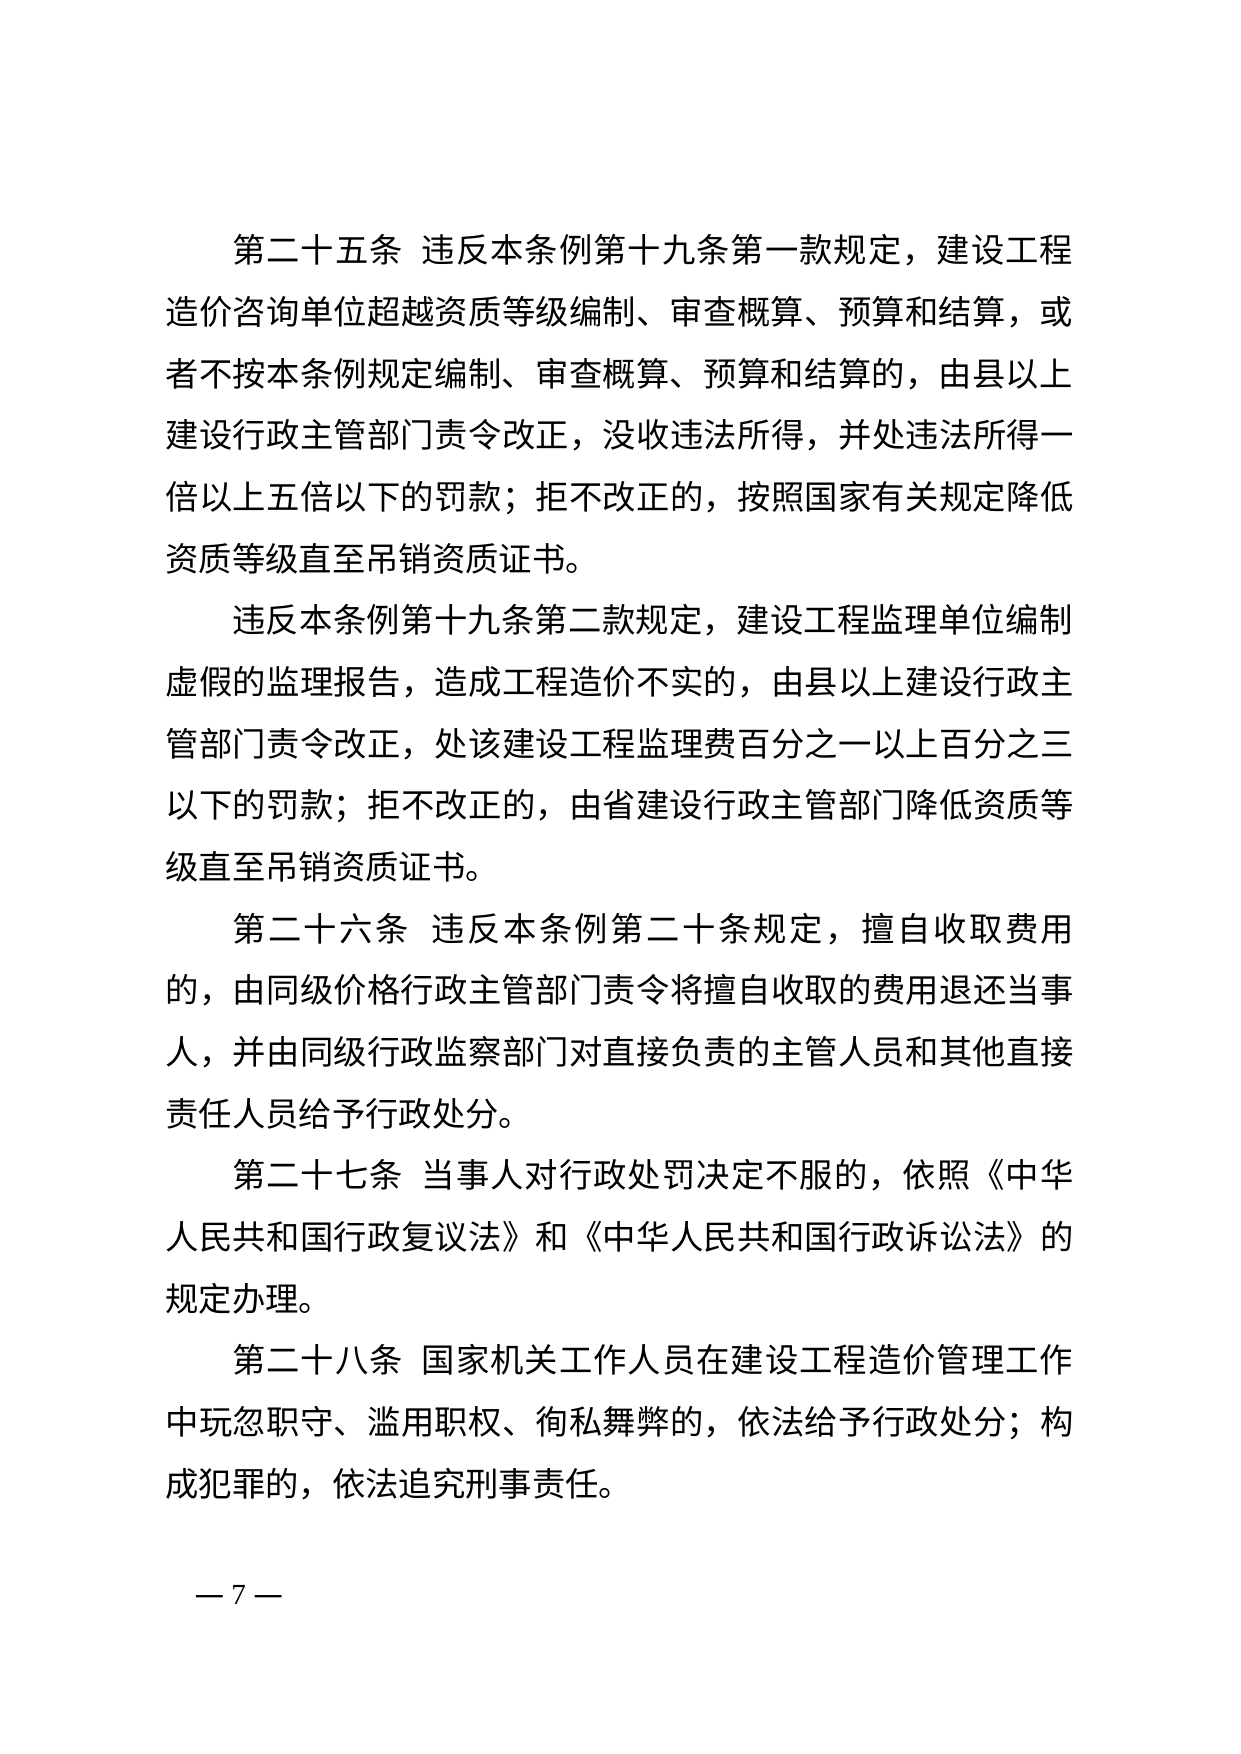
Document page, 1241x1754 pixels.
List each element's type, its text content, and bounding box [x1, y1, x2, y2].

text 第二十五条 违反本条例第十九条第一款规定，建设工程造价咨询单位超越资质等级编制、审查概算、预算和结算，或者不按本条例规定编制、审查概算、预算和结算的，由县以上建设行政主管部门责令改正，没收违法所得，并处违法所得一倍以上五倍以下的罚款；拒不改正的，按照国家有关规定降低资质等级直至吊销资质证书。 [165, 214, 1075, 584]
text 第二十七条 当事人对行政处罚决定不服的，依照《中华人民共和国行政复议法》和《中华人民共和国行政诉讼法》的规定办理。 [165, 1139, 1075, 1324]
text 第二十六条 违反本条例第二十条规定，擅自收取费用的，由同级价格行政主管部门责令将擅自收取的费用退还当事人，并由同级行政监察部门对直接负责的主管人员和其他直接责任人员给予行政处分。 [165, 892, 1075, 1139]
text 违反本条例第十九条第二款规定，建设工程监理单位编制虚假的监理报告，造成工程造价不实的，由县以上建设行政主管部门责令改正，处该建设工程监理费百分之一以上百分之三以下的罚款；拒不改正的，由省建设行政主管部门降低资质等级直至吊销资质证书。 [165, 584, 1075, 892]
text 第二十八条 国家机关工作人员在建设工程造价管理工作中玩忽职守、滥用职权、徇私舞弊的，依法给予行政处分；构成犯罪的，依法追究刑事责任。 [165, 1324, 1075, 1509]
